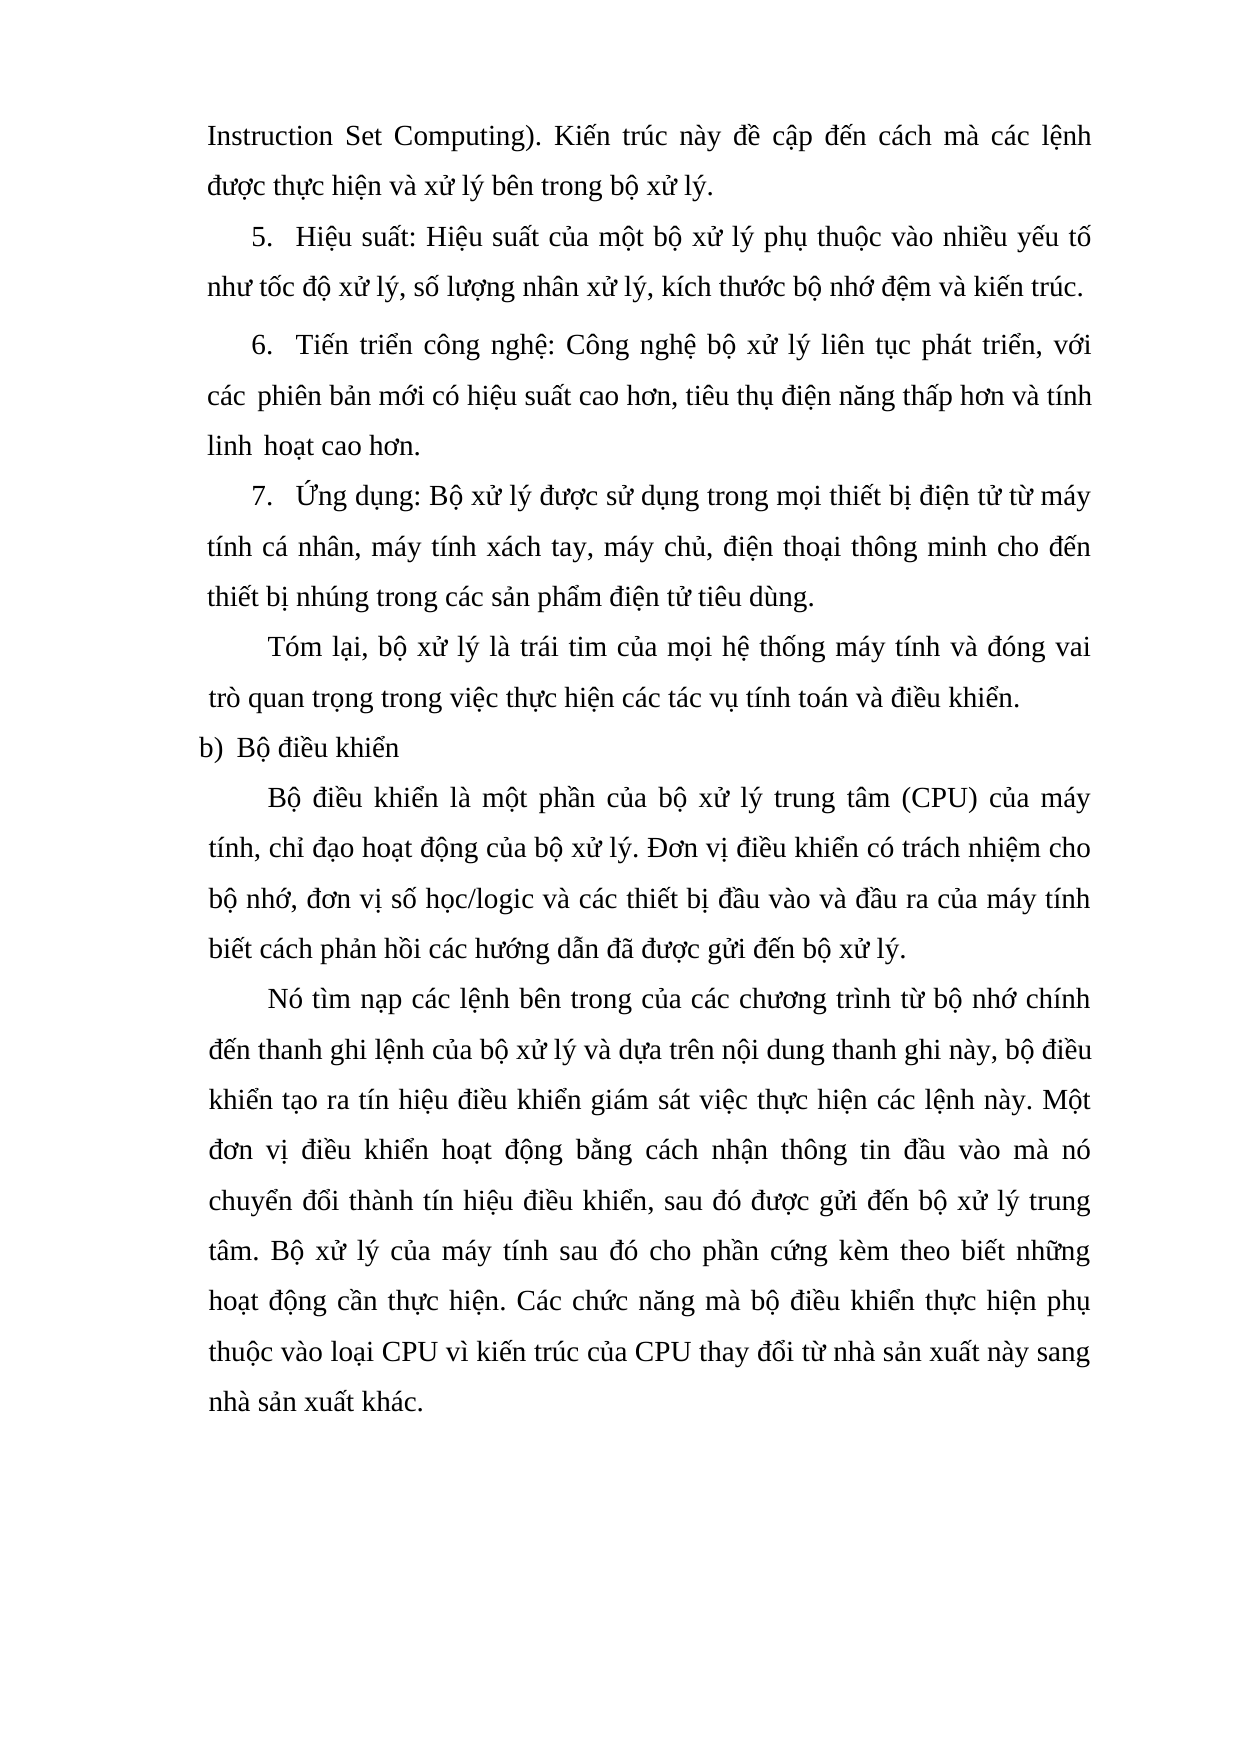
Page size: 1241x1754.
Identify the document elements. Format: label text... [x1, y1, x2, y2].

list Ứng dụng: Bộ xử lý được sử dụng trong mọi thiết bị điện tử từ máy tính cá nhân, máy tính xách tay, máy chủ, điện thoại thông minh cho đến thiết bị nhúng trong các sản phẩm điện tử tiêu dùng. [207, 478, 1092, 613]
list Bộ điều khiển [199, 730, 1092, 763]
text Nó tìm nạp các lệnh bên trong của các chương trình từ bộ nhớ chính đến thanh ghi lệnh của bộ xử lý và dựa trên nội dung thanh ghi này, bộ điều khiển tạo ra tín hiệu điều khiển giám sát việc thực hiện các lệnh này. Một đơn vị điều khiển hoạt động bằng cách nhận thông tin đầu vào mà nó chuyển đổi thành tín hiệu điều khiển, sau đó được gửi đến bộ xử lý trung tâm. Bộ xử lý của máy tính sau đó cho phần cứng kèm theo biết những hoạt động cần thực hiện. Các chức năng mà bộ điều khiển thực hiện phụ thuộc vào loại CPU vì kiến trúc của CPU thay đổi từ nhà sản xuất này sang nhà sản xuất khác. [208, 982, 1092, 1418]
text Tóm lại, bộ xử lý là trái tim của mọi hệ thống máy tính và đóng vai trò quan trọng trong việc thực hiện các tác vụ tính toán và điều khiển. [208, 629, 1092, 713]
list Hiệu suất: Hiệu suất của một bộ xử lý phụ thuộc vào nhiều yếu tố như tốc độ xử lý, số lượng nhân xử lý, kích thước bộ nhớ đệm và kiến trúc. [207, 219, 1092, 303]
list Tiến triển công nghệ: Công nghệ bộ xử lý liên tục phát triển, với các phiên bản mới có hiệu suất cao hơn, tiêu thụ điện năng thấp hơn và tính linh hoạt cao hơn. [207, 327, 1092, 462]
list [207, 118, 1092, 202]
text Bộ điều khiển là một phần của bộ xử lý trung tâm (CPU) của máy tính, chỉ đạo hoạt động của bộ xử lý. Đơn vị điều khiển có trách nhiệm cho bộ nhớ, đơn vị số học/logic và các thiết bị đầu vào và đầu ra của máy tính biết cách phản hồi các hướng dẫn đã được gửi đến bộ xử lý. [208, 780, 1092, 965]
